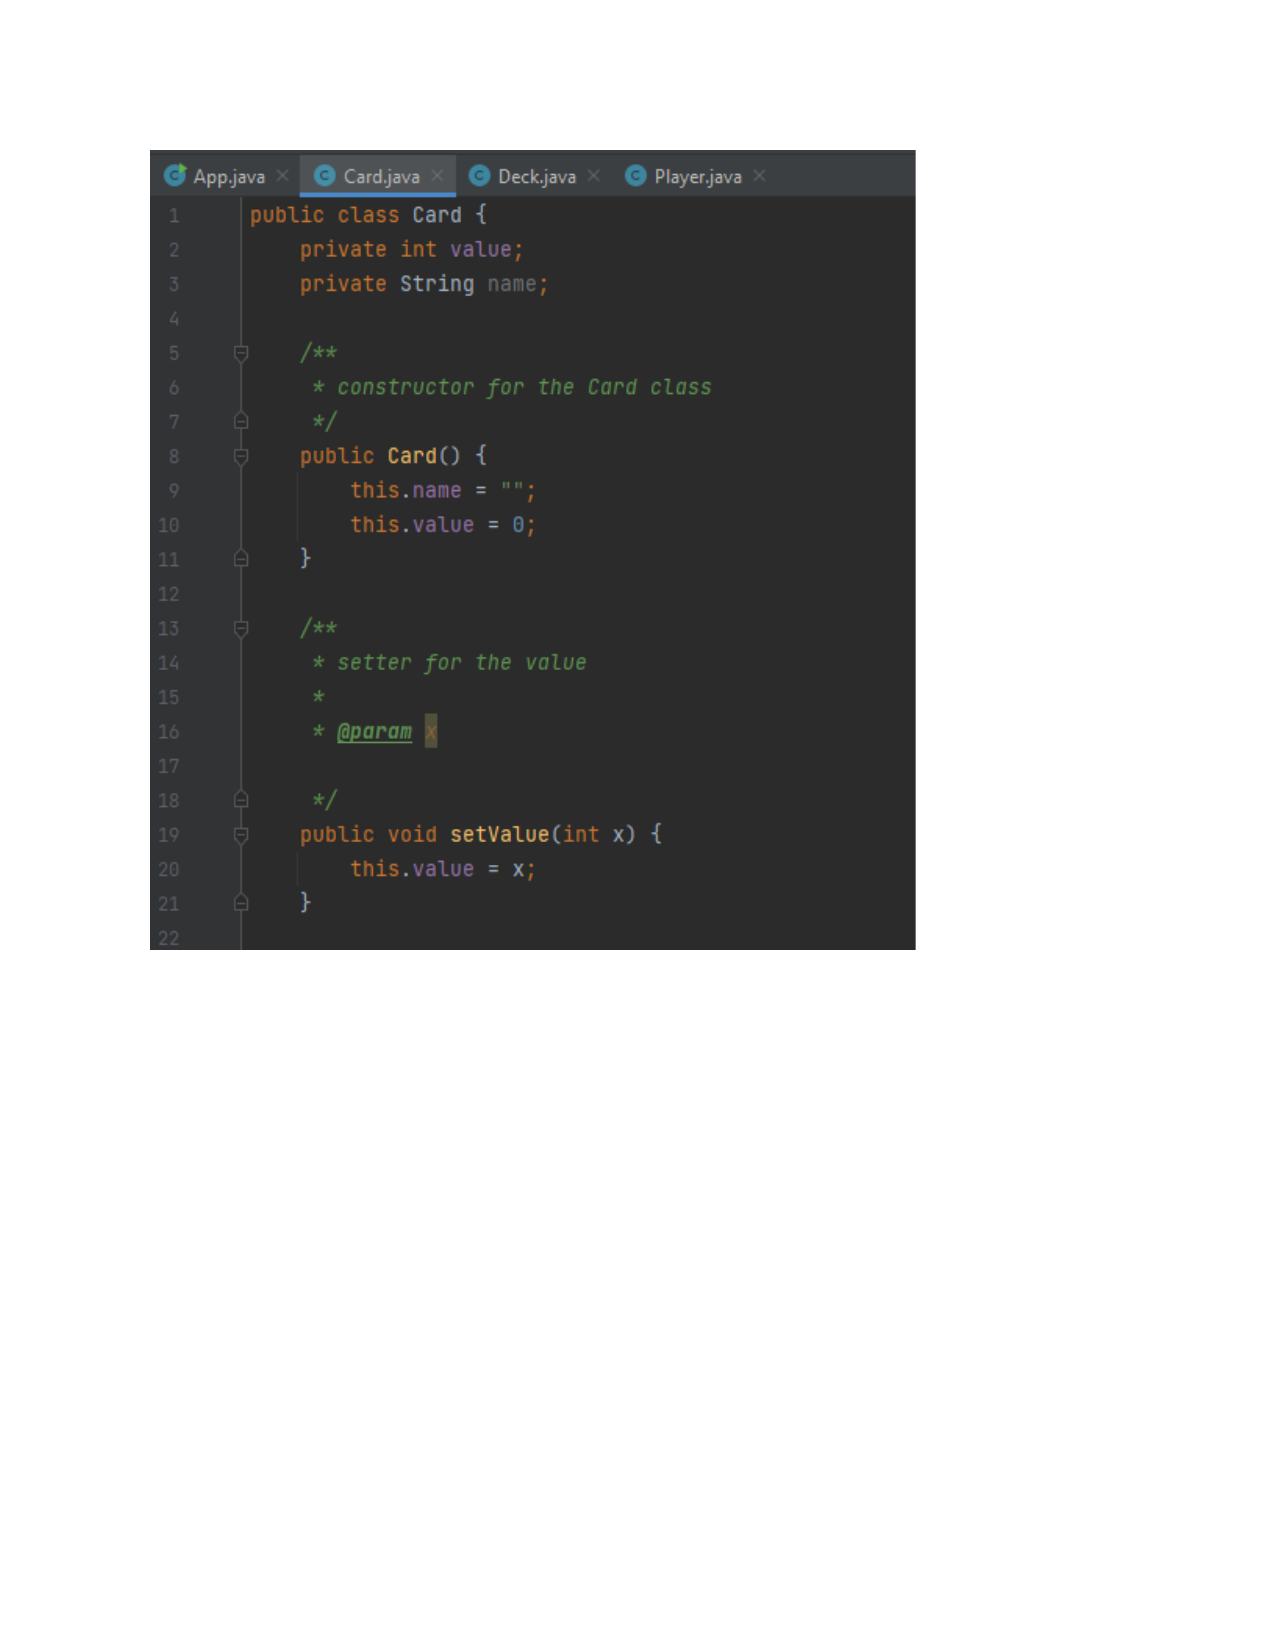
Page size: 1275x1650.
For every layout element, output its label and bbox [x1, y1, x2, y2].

picture [150, 150, 916, 950]
